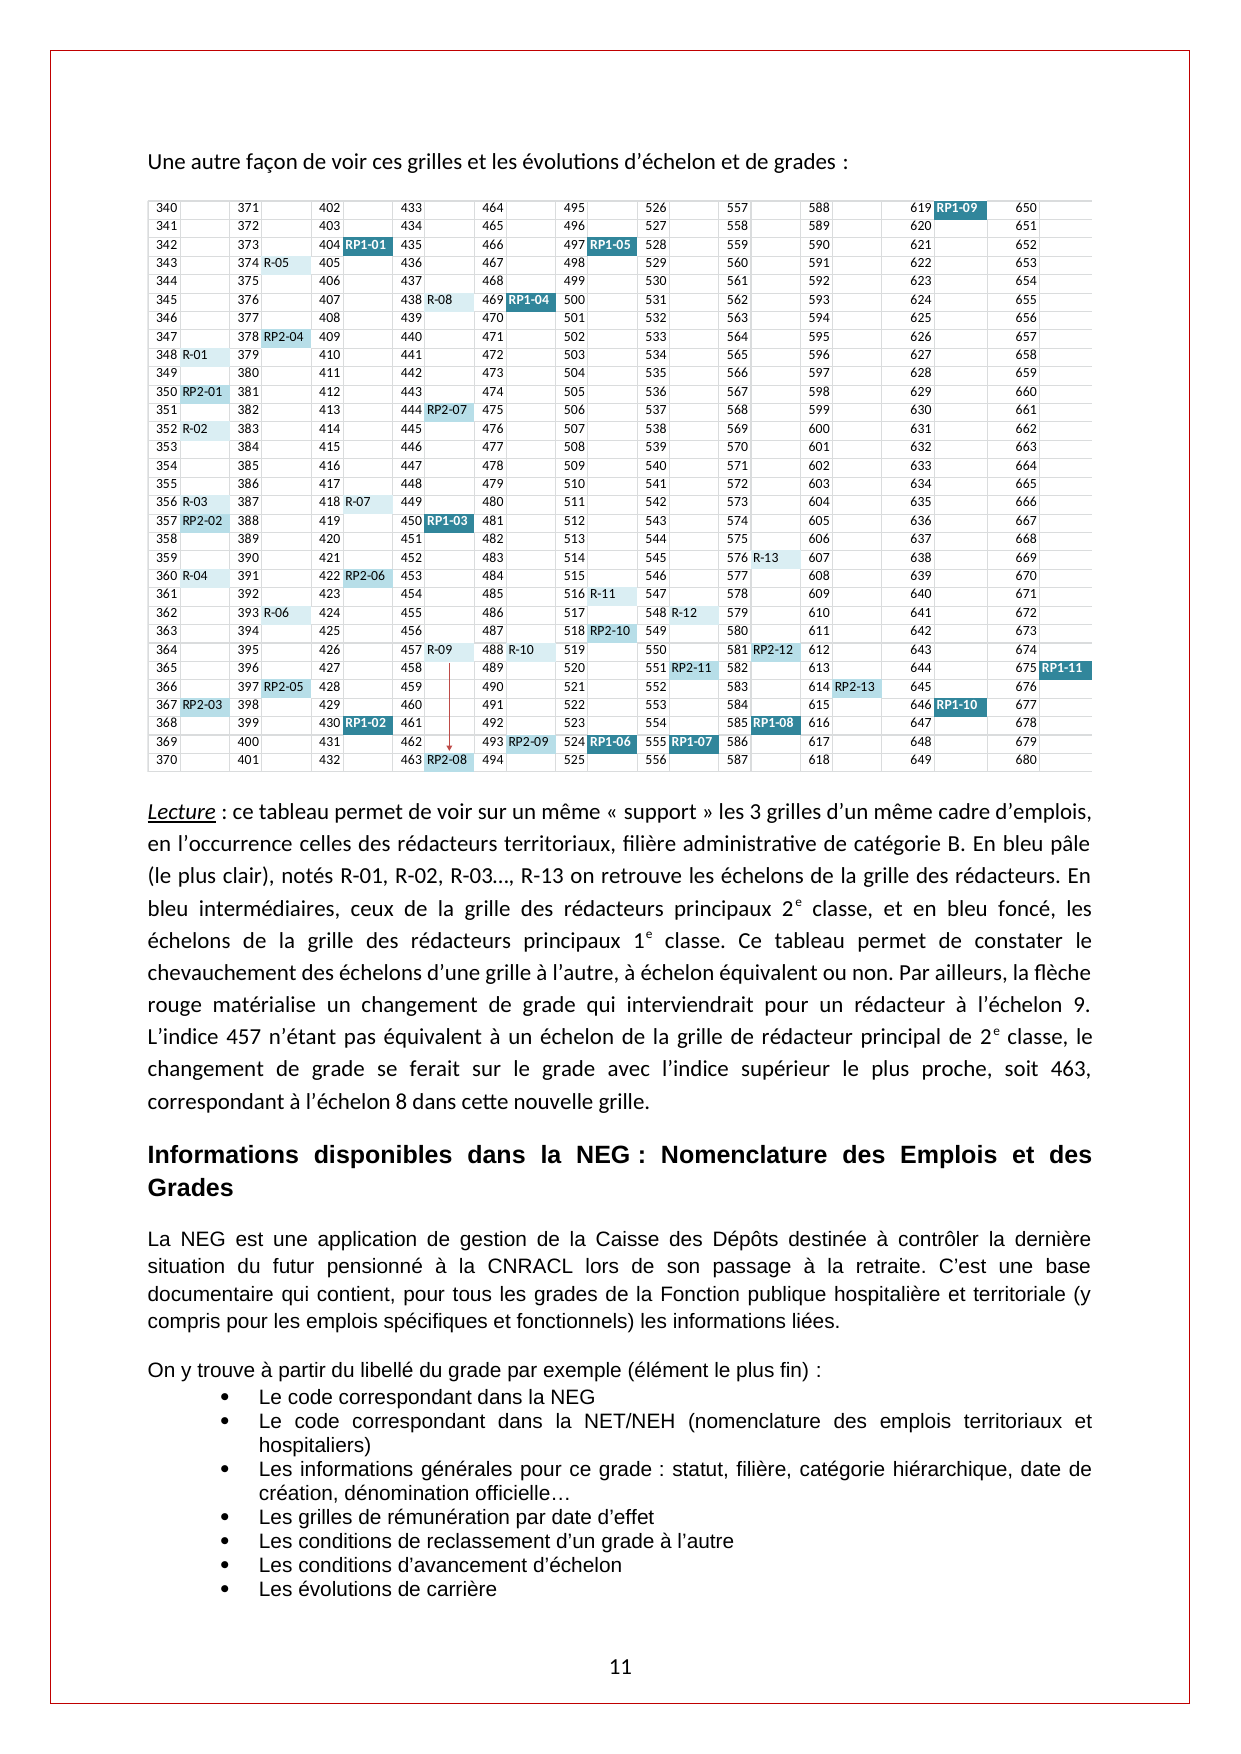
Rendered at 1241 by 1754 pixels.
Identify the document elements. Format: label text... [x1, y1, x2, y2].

list Les conditions d’avancement d’échelon [221, 1553, 1093, 1577]
list Le code correspondant dans la NEG [221, 1385, 1093, 1409]
list Les grilles de rémunération par date d’effet [221, 1505, 1093, 1529]
list Les informations générales pour ce grade : statut, filière, catégorie hiérarchique, date de création, dénomination officielle… [221, 1457, 1093, 1505]
list Les évolutions de carrière [221, 1577, 1093, 1601]
text Lecture : ce tableau permet de voir sur un même « support » les 3 grilles d’un même cadre d’emplois, en l’occurrence celles des rédacteurs territoriaux, filière administrative de catégorie B. En bleu pâle (le plus clair), notés R-01, R-02, R-03…, R-13 on retrouve les échelons de la grille des rédacteurs. En bleu intermédiaires, ceux de la grille des rédacteurs principaux 2e classe, et en bleu foncé, les échelons de la grille des rédacteurs principaux 1e classe. Ce tableau permet de constater le chevauchement des échelons d’une grille à l’autre, à échelon équivalent ou non. Par ailleurs, la flèche rouge matérialise un changement de grade qui interviendrait pour un rédacteur à l’échelon 9. L’indice 457 n’étant pas équivalent à un échelon de la grille de rédacteur principal de 2e classe, le changement de grade se ferait sur le grade avec l’indice supérieur le plus proche, soit 463, correspondant à l’échelon 8 dans cette nouvelle grille. [147, 797, 1093, 1115]
text Informations disponibles dans la NEG : Nomenclature des Emplois et des Grades [147, 1140, 1093, 1202]
text La NEG est une application de gestion de la Caisse des Dépôts destinée à contrôler la dernière situation du futur pensionné à la CNRACL lors de son passage à la retraite. C’est une base documentaire qui contient, pour tous les grades de la Fonction publique hospitalière et territoriale (y compris pour les emplois spécifiques et fonctionnels) les informations liées. [147, 1227, 1093, 1333]
list Les conditions de reclassement d’un grade à l’autre [221, 1529, 1093, 1553]
list Le code correspondant dans la NET/NEH (nomenclature des emplois territoriaux et hospitaliers) [221, 1409, 1093, 1457]
text On y trouve à partir du libellé du grade par exemple (élément le plus fin) : [147, 1357, 1093, 1381]
text Une autre façon de voir ces grilles et les évolutions d’échelon et de grades : [147, 147, 1093, 176]
